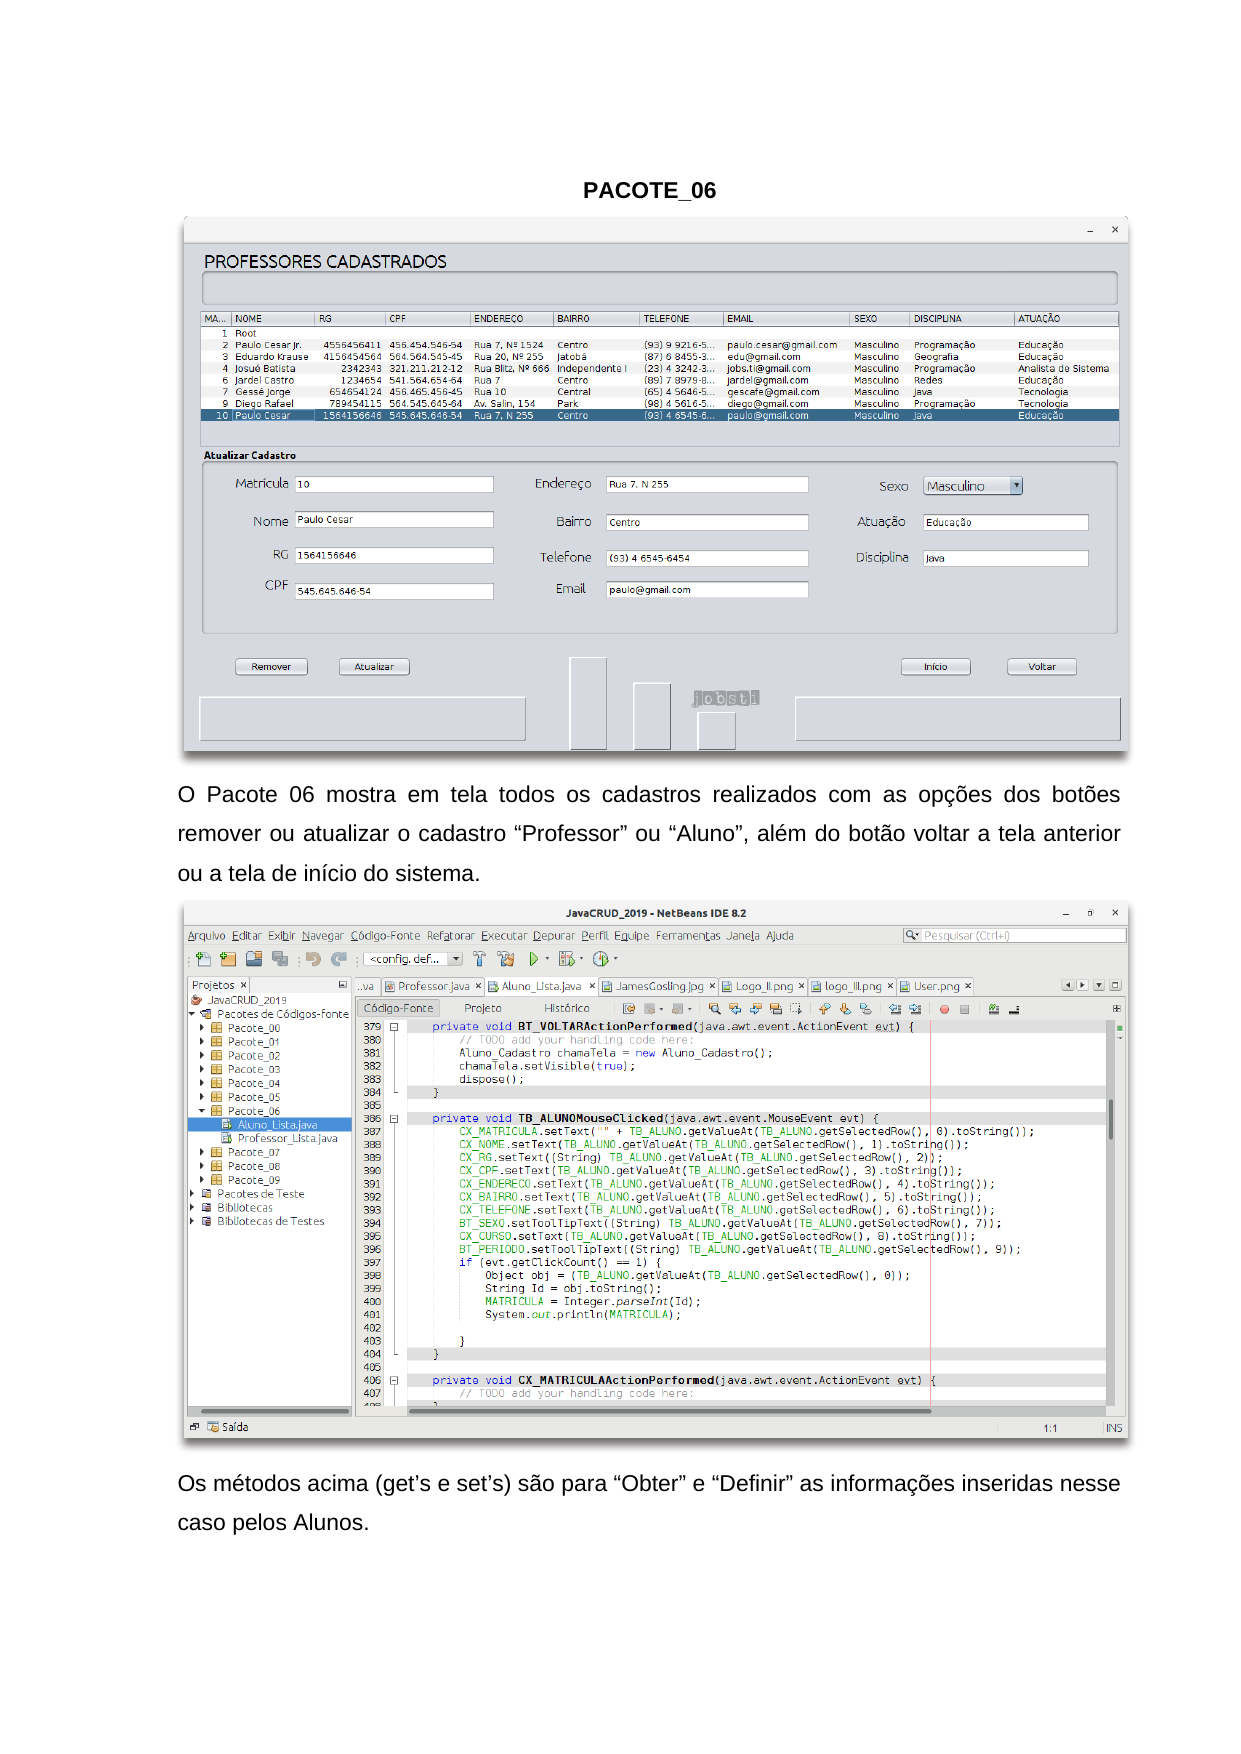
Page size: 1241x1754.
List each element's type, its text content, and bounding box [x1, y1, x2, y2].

text Os métodos acima (get’s e set’s) são para “Obter” e “Definir” as informações inseridas nesse caso pelos Alunos. [177, 1469, 1122, 1535]
picture [184, 216, 1128, 751]
text PACOTE_06 [177, 177, 1122, 203]
picture [184, 899, 1128, 1438]
text O Pacote 06 mostra em tela todos os cadastros realizados com as opções dos botões remover ou atualizar o cadastro “Professor” ou “Aluno”, além do botão voltar a tela anterior ou a tela de início do sistema. [177, 781, 1122, 886]
